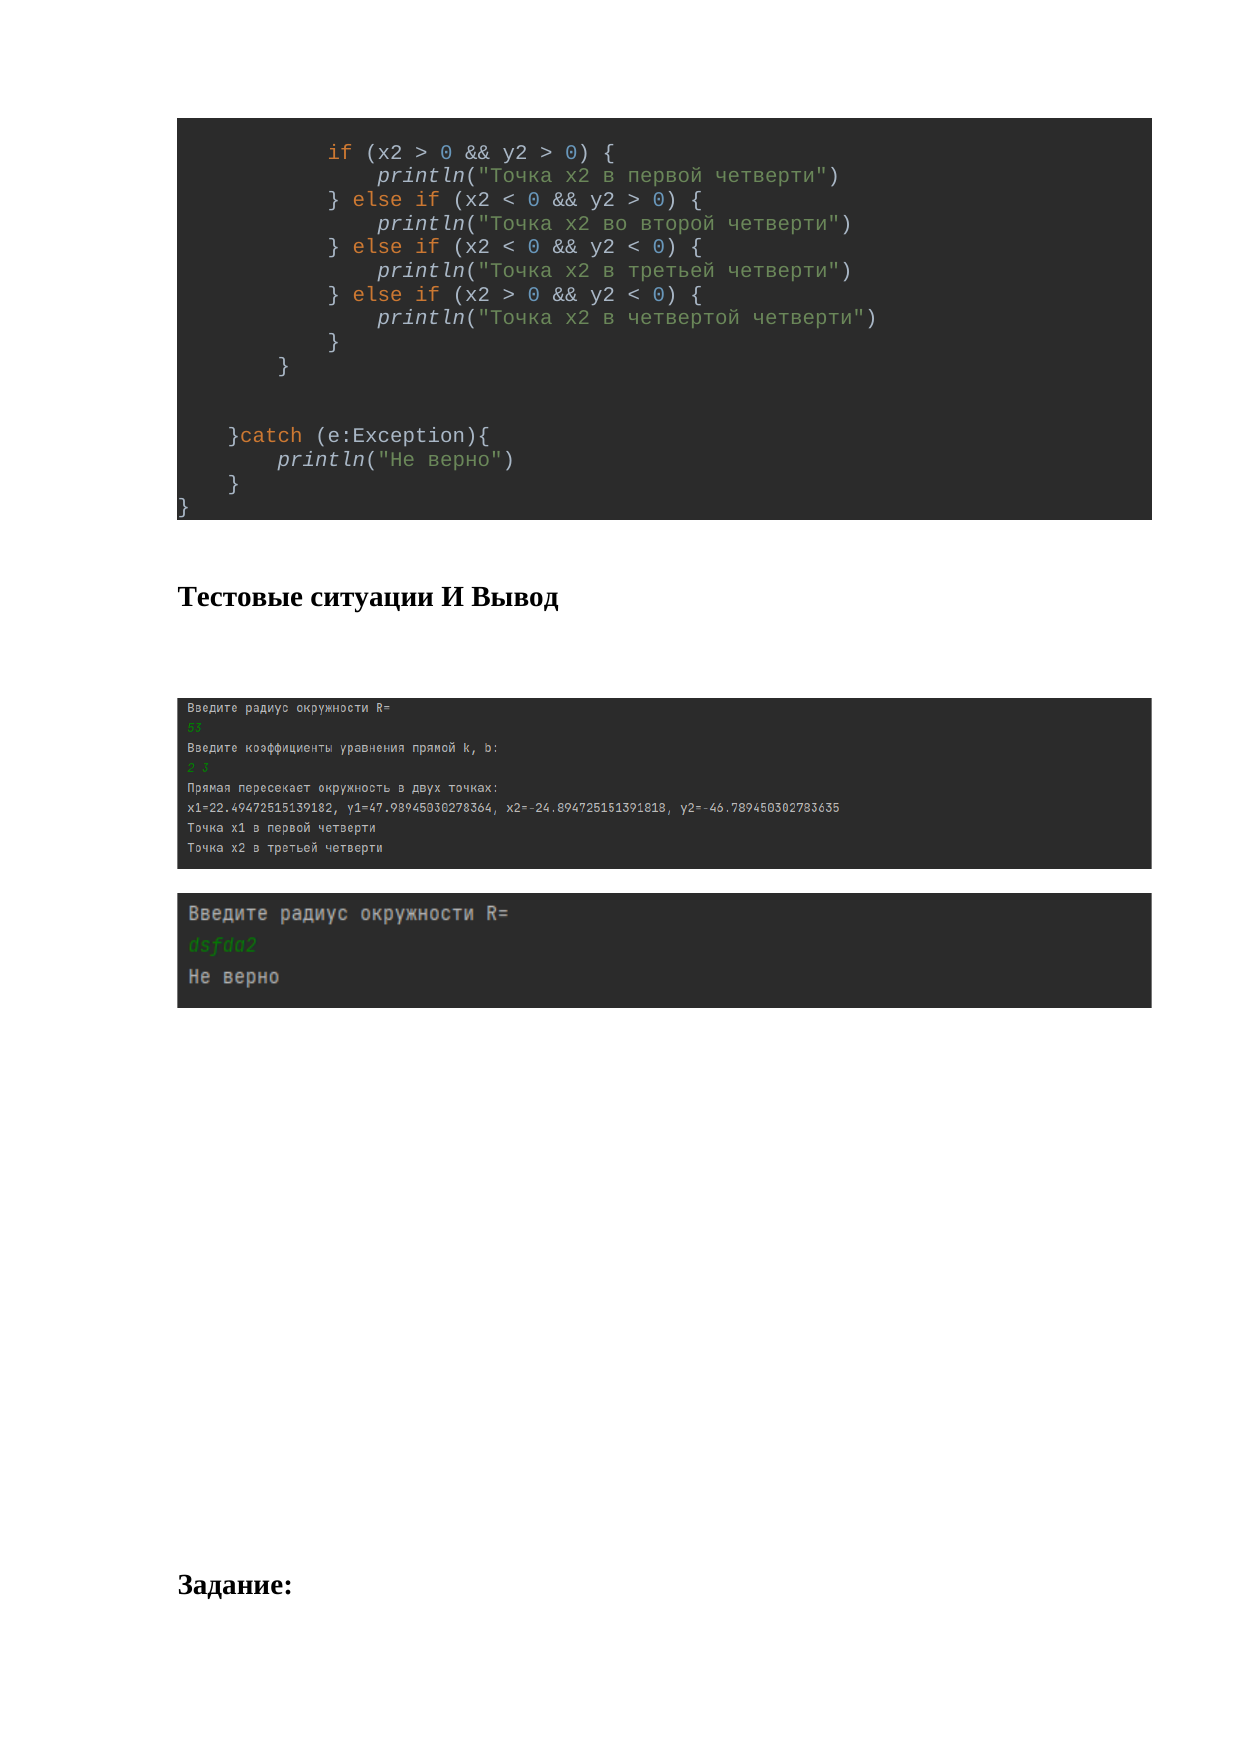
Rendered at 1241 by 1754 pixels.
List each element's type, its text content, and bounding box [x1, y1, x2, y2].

text Тестовые ситуации И Вывод [177, 579, 1152, 613]
picture [177, 893, 1152, 1008]
picture [177, 698, 1152, 869]
text Задание: [177, 1567, 1152, 1601]
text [177, 118, 1152, 520]
